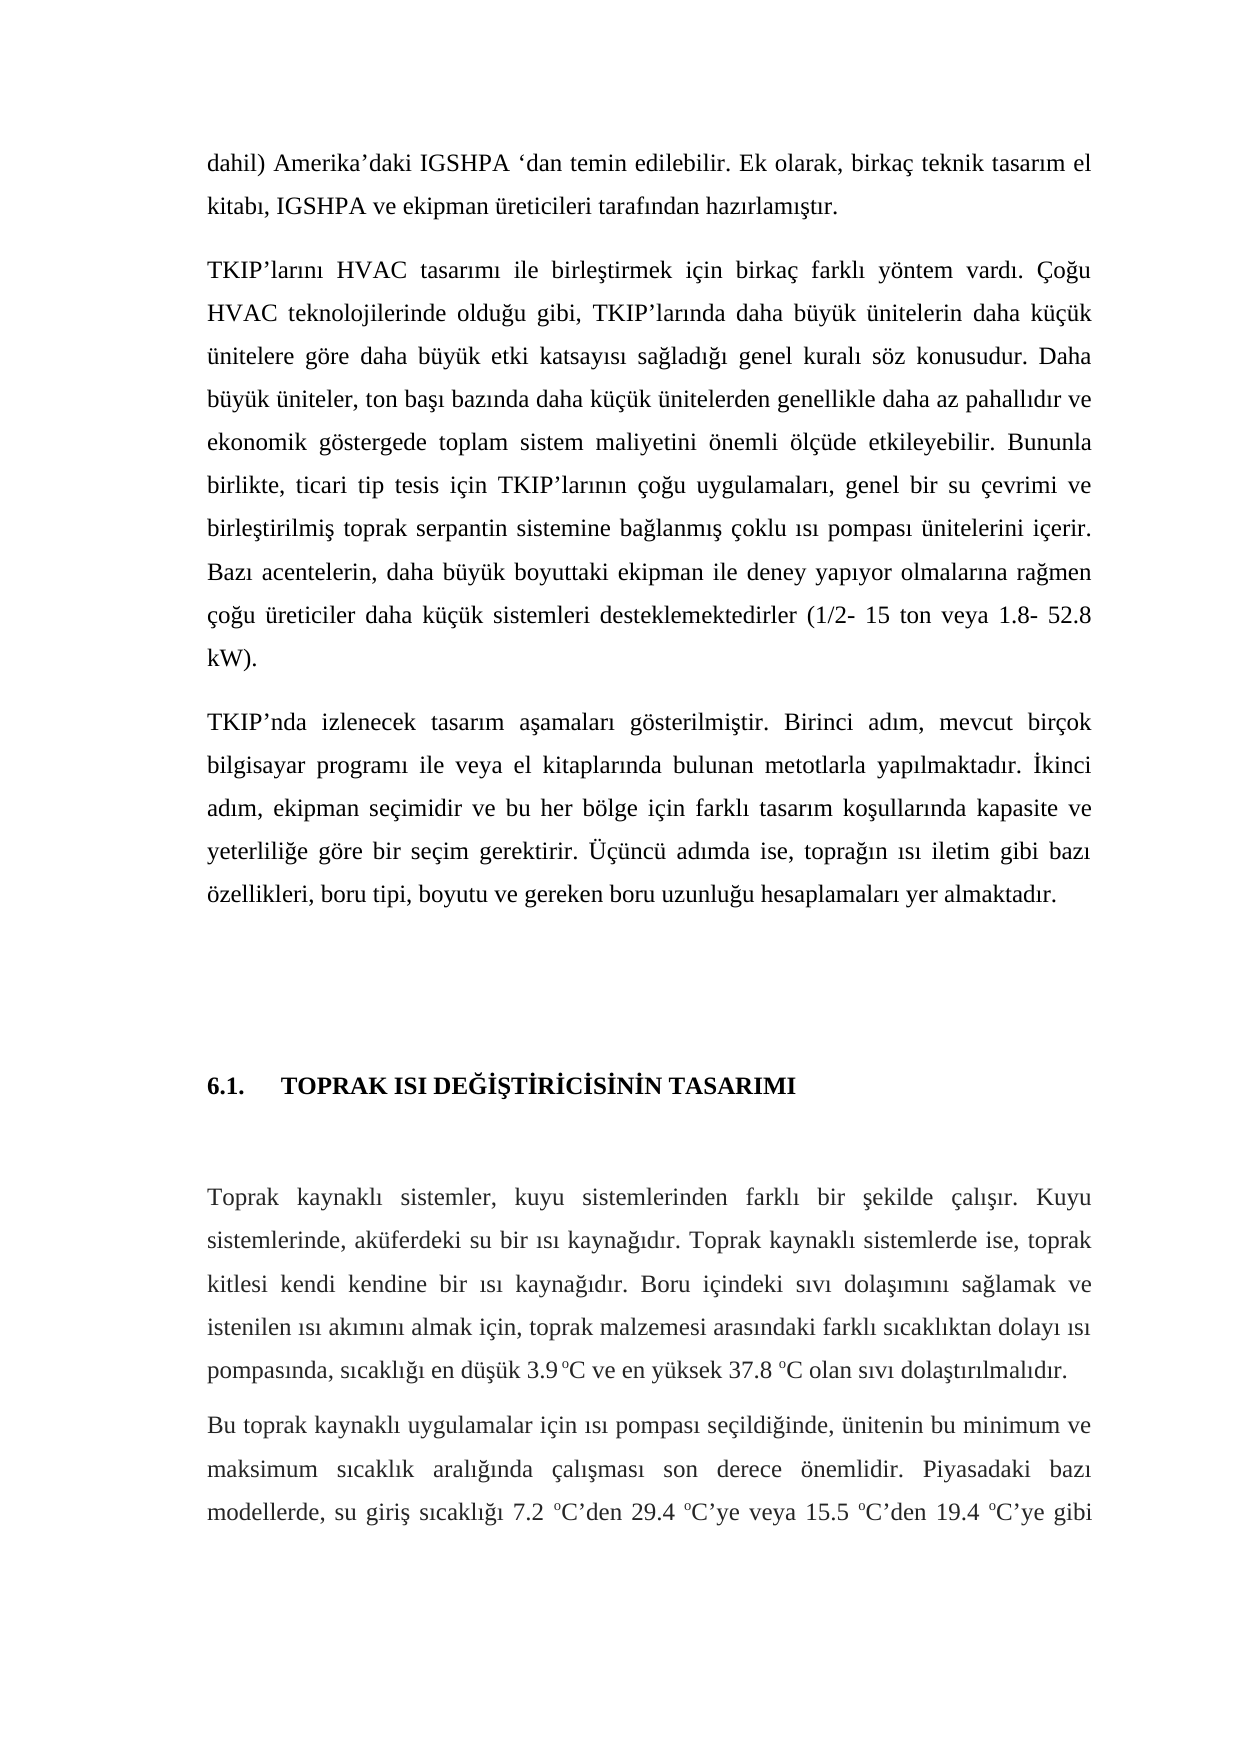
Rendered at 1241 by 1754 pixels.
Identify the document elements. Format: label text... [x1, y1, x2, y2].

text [207, 148, 1092, 219]
text TKIP’nda izlenecek tasarım aşamaları gösterilmiştir. Birinci adım, mevcut birçok bilgisayar programı ile veya el kitaplarında bulunan metotlarla yapılmaktadır. İkinci adım, ekipman seçimidir ve bu her bölge için farklı tasarım koşullarında kapasite ve yeterliliğe göre bir seçim gerektirir. Üçüncü adımda ise, toprağın ısı iletim gibi bazı özellikleri, boru tipi, boyutu ve gereken boru uzunluğu hesaplamaları yer almaktadır. [207, 707, 1092, 908]
text TKIP’larını HVAC tasarımı ile birleştirmek için birkaç farklı yöntem vardı. Çoğu HVAC teknolojilerinde olduğu gibi, TKIP’larında daha büyük ünitelerin daha küçük ünitelere göre daha büyük etki katsayısı sağladığı genel kuralı söz konusudur. Daha büyük üniteler, ton başı bazında daha küçük ünitelerden genellikle daha az pahallıdır ve ekonomik göstergede toplam sistem maliyetini önemli ölçüde etkileyebilir. Bununla birlikte, ticari tip tesis için TKIP’larının çoğu uygulamaları, genel bir su çevrimi ve birleştirilmiş toprak serpantin sistemine bağlanmış çoklu ısı pompası ünitelerini içerir. Bazı acentelerin, daha büyük boyuttaki ekipman ile deney yapıyor olmalarına rağmen çoğu üreticiler daha küçük sistemleri desteklemektedirler (1/2- 15 ton veya 1.8- 52.8 kW). [207, 255, 1092, 672]
text Toprak kaynaklı sistemler, kuyu sistemlerinden farklı bir şekilde çalışır. Kuyu sistemlerinde, aküferdeki su bir ısı kaynağıdır. Toprak kaynaklı sistemlerde ise, toprak kitlesi kendi kendine bir ısı kaynağıdır. Boru içindeki sıvı dolaşımını sağlamak ve istenilen ısı akımını almak için, toprak malzemesi arasındaki farklı sıcaklıktan dolayı ısı pompasında, sıcaklığı en düşük 3.9 oC ve en yüksek 37.8 oC olan sıvı dolaştırılmalıdır. [207, 1182, 1092, 1384]
subtitle Toprak Isı Değiştiricisinin Tasarımı [207, 1071, 1092, 1100]
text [207, 1411, 1092, 1526]
